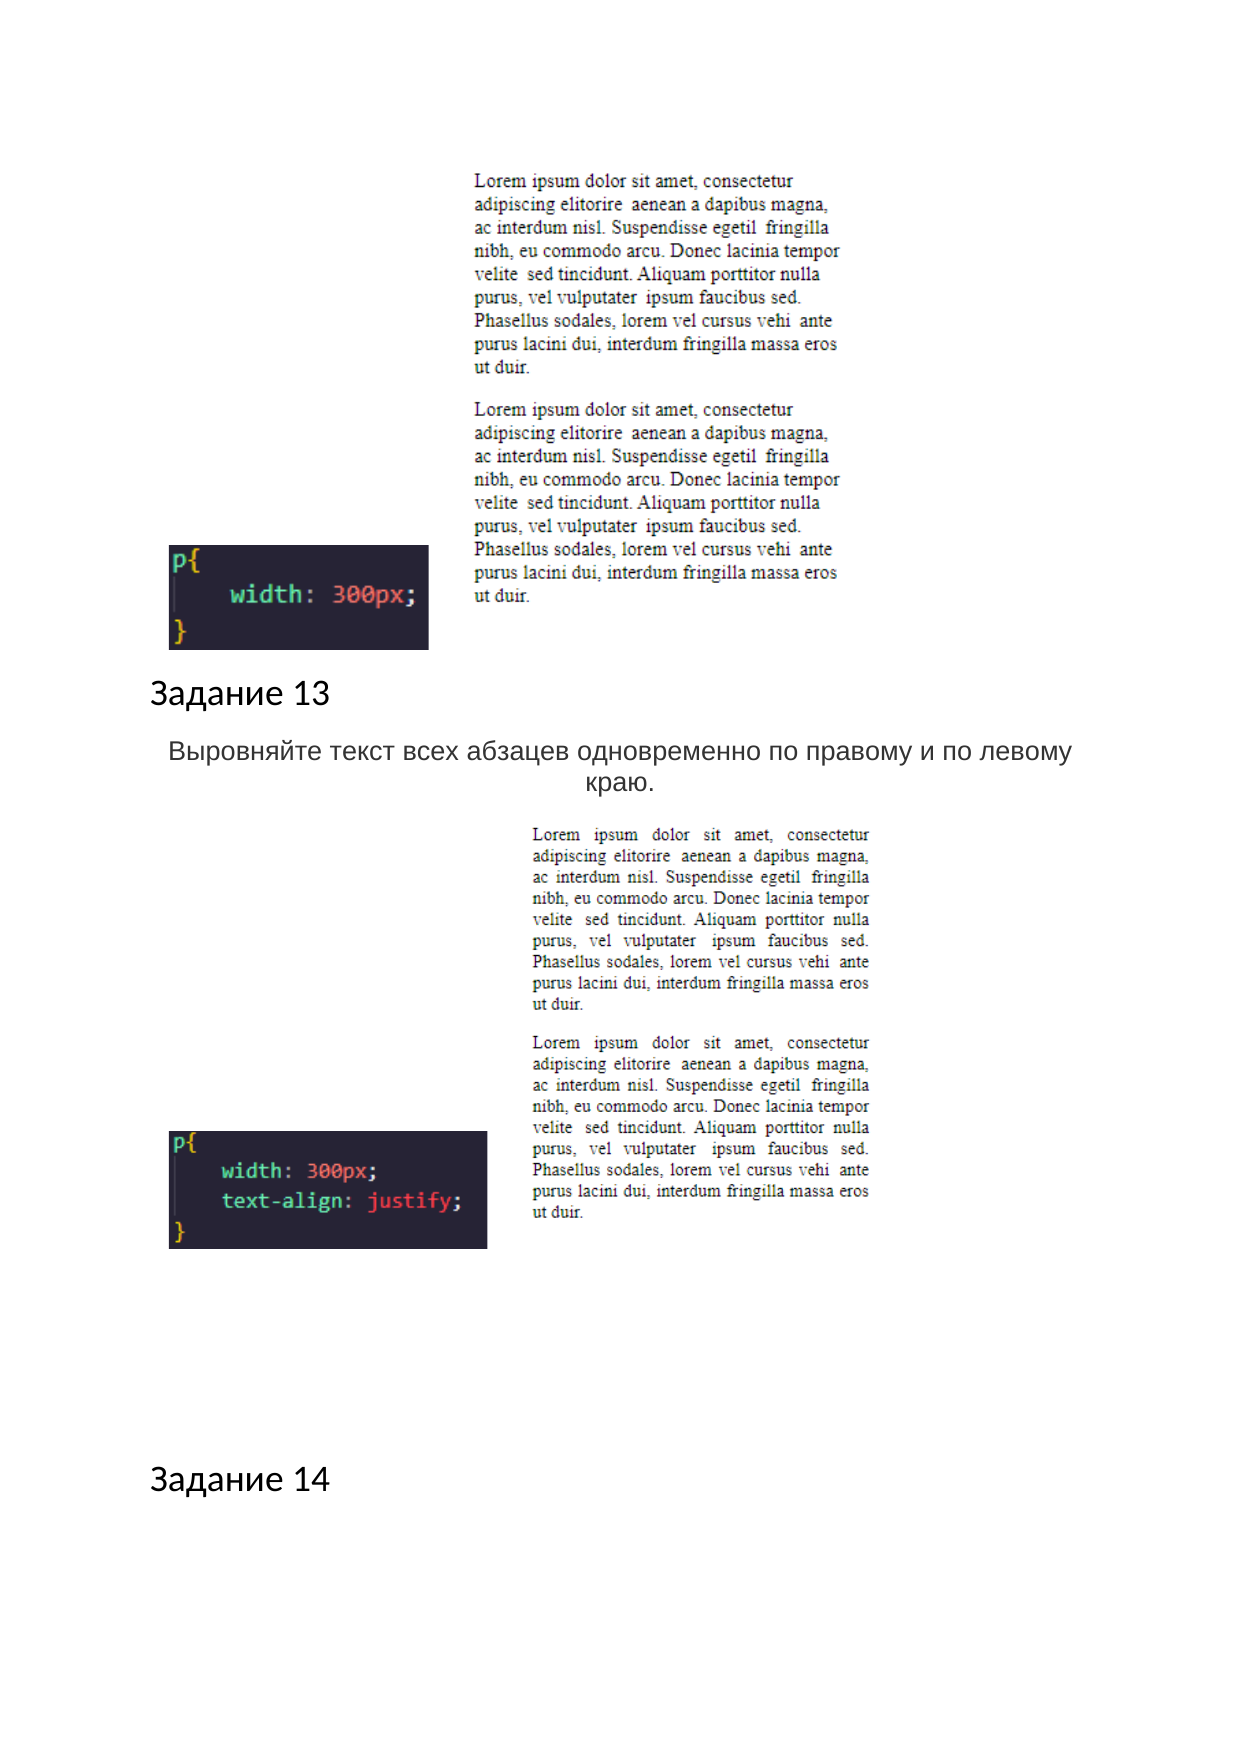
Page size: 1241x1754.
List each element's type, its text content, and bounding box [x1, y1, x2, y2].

text Задание 14 [150, 1455, 1090, 1501]
text Выровняйте текст всех абзацев одновременно по правому и по левому краю. [150, 735, 1090, 797]
text Задание 13 [150, 669, 1090, 715]
